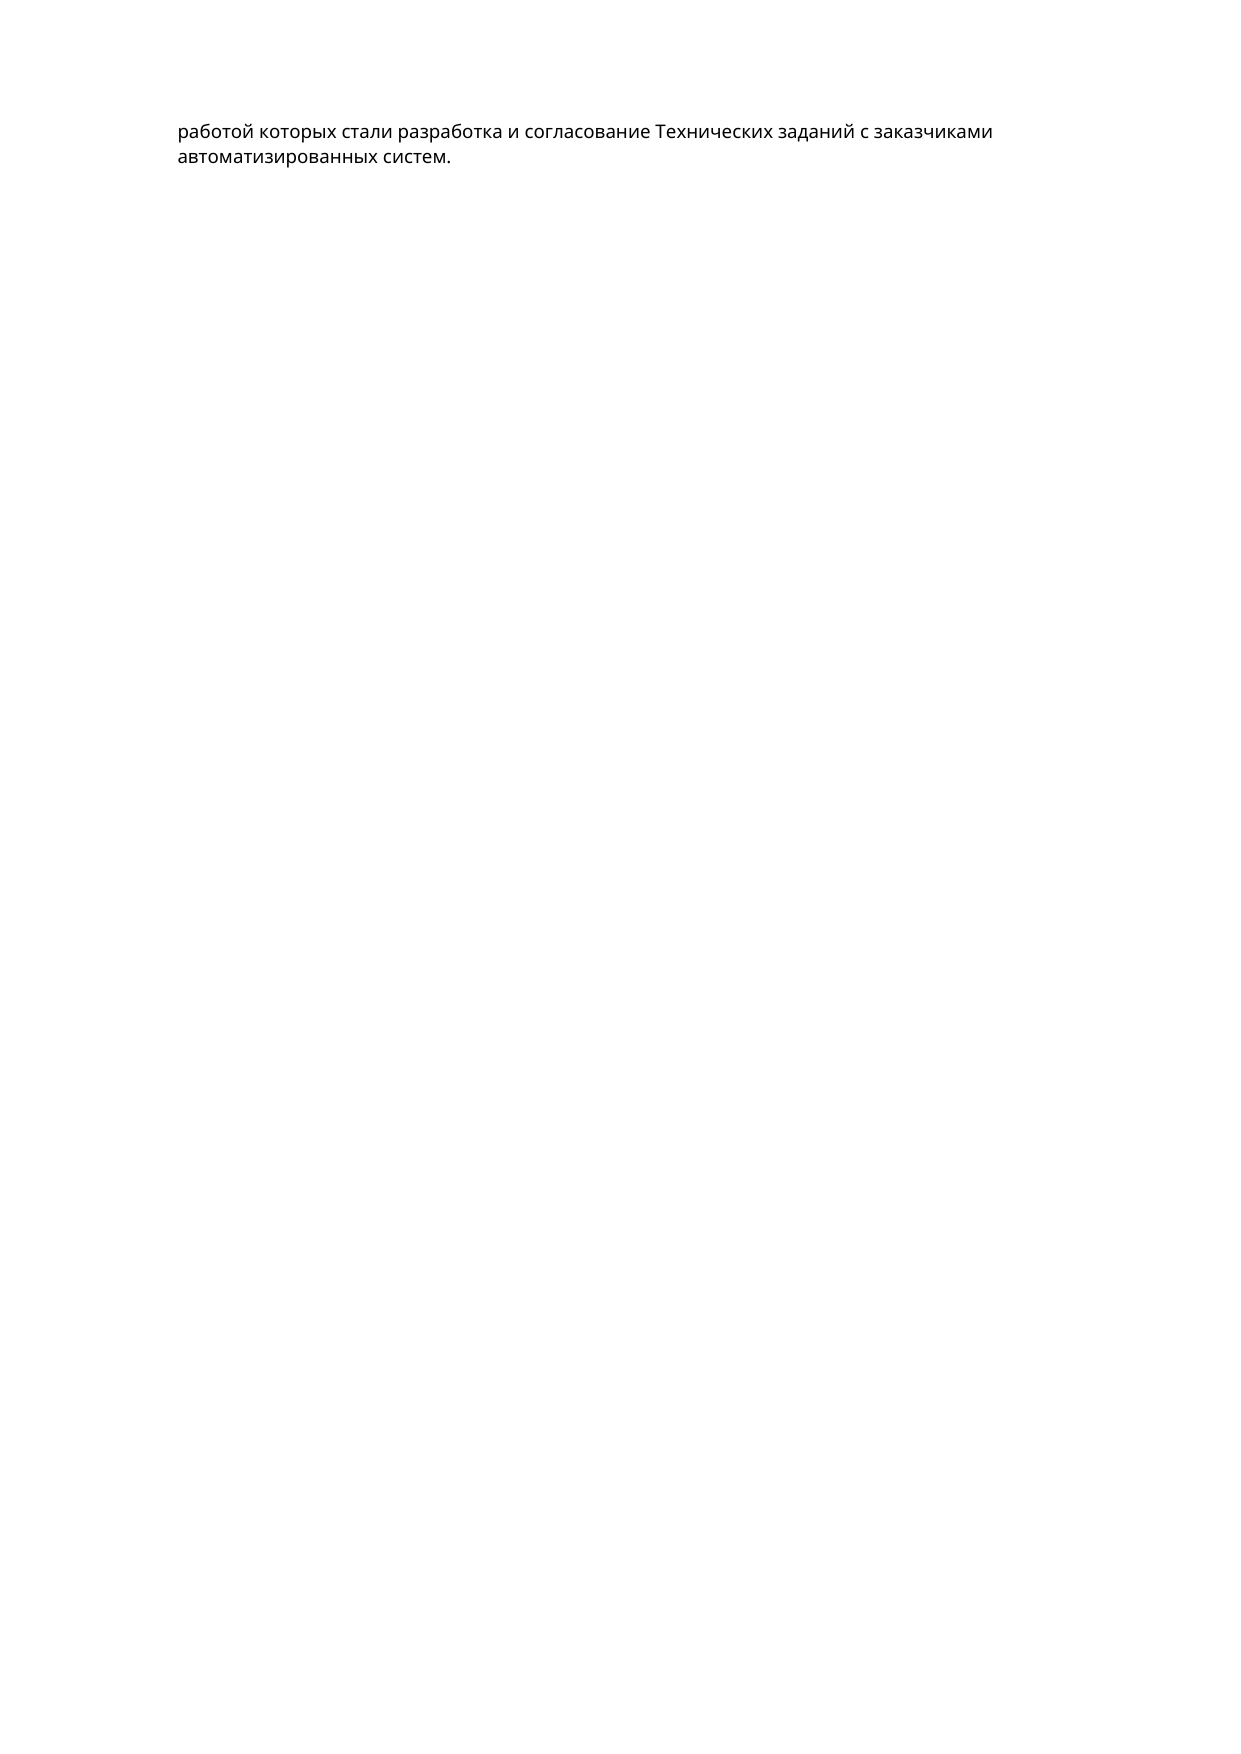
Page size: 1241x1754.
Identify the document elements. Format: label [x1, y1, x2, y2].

text [177, 118, 1152, 169]
